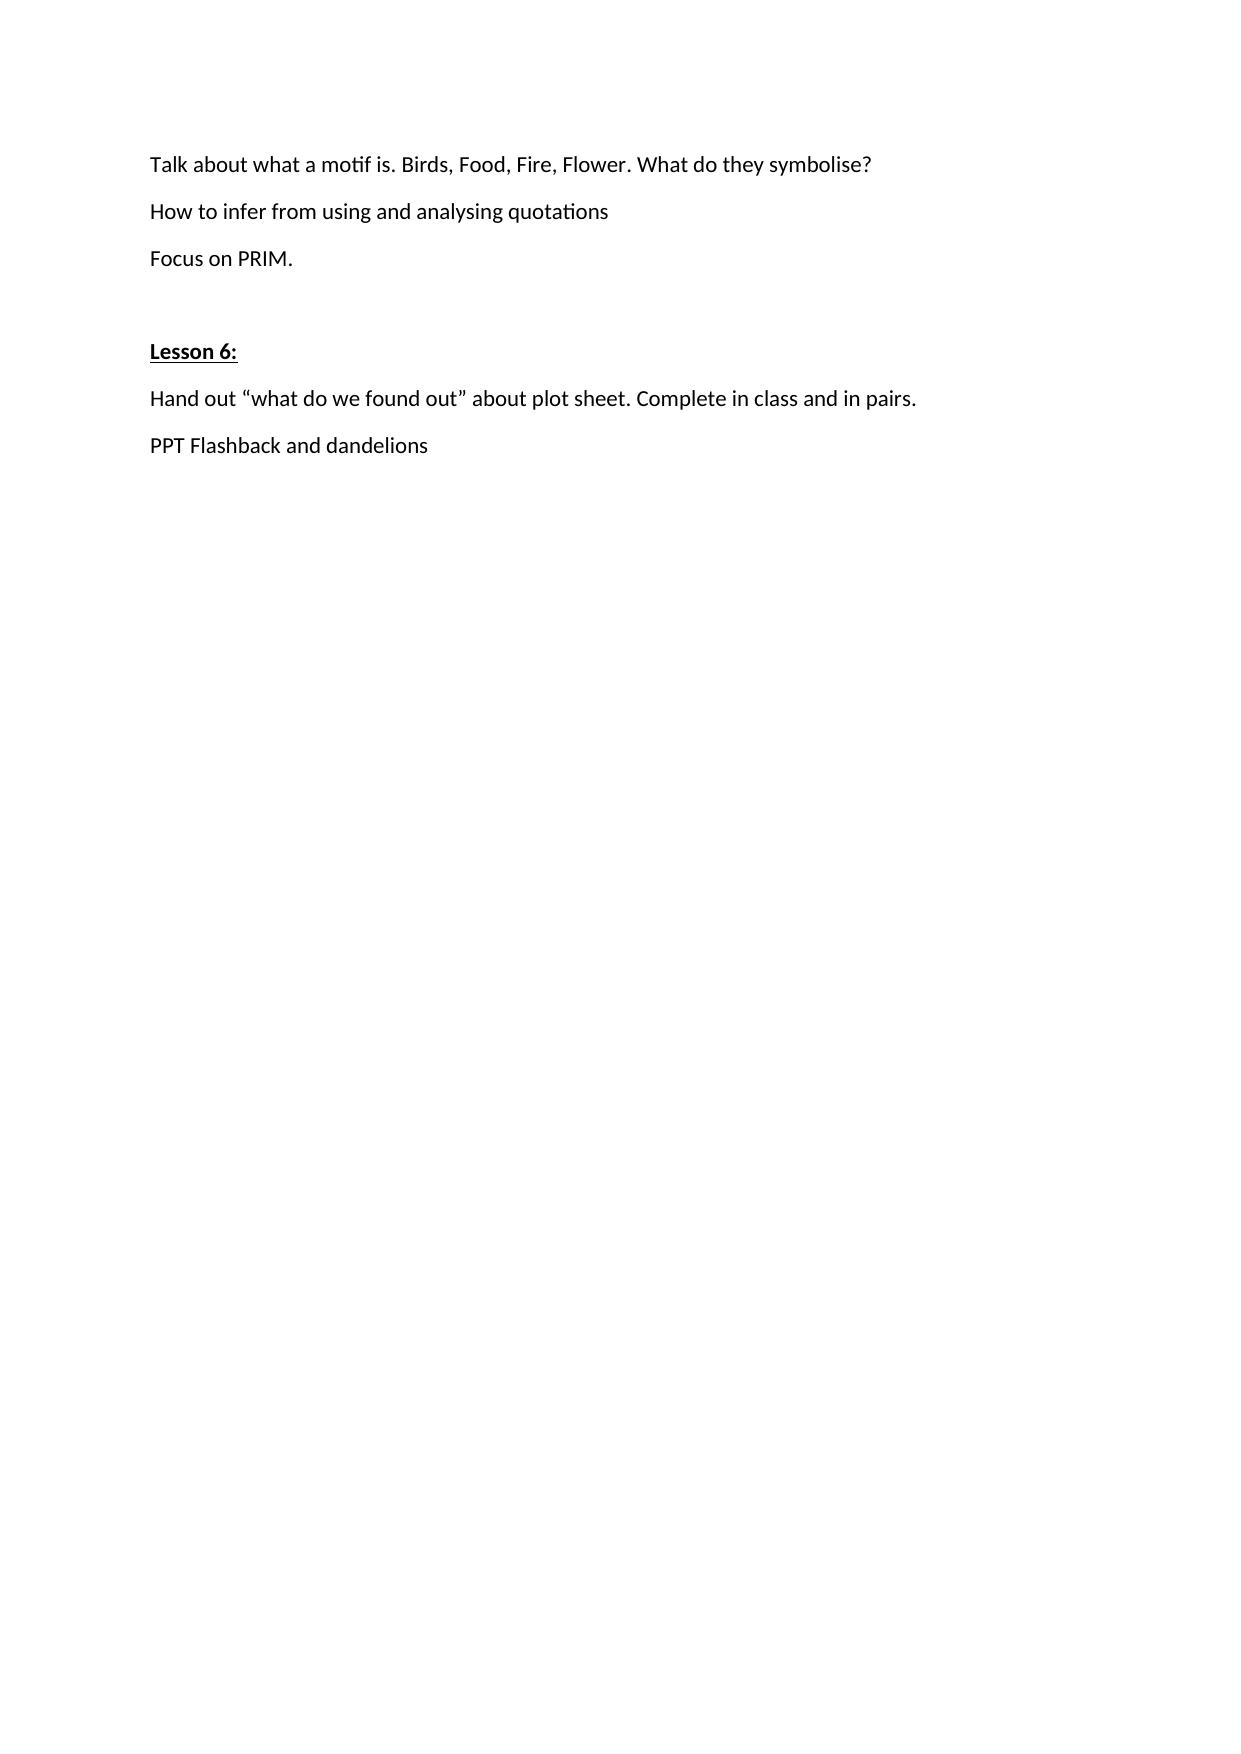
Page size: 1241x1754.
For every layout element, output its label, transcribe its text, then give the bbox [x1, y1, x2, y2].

text How to infer from using and analysing quotations [150, 197, 1090, 225]
text Lesson 6: [150, 337, 1090, 366]
text Talk about what a motif is. Birds, Food, Fire, Flower. What do they symbolise? [150, 150, 1090, 178]
text Focus on PRIM. [150, 244, 1090, 272]
text PPT Flashback and dandelions [150, 431, 1090, 459]
text Hand out “what do we found out” about plot sheet. Complete in class and in pairs. [150, 384, 1090, 412]
